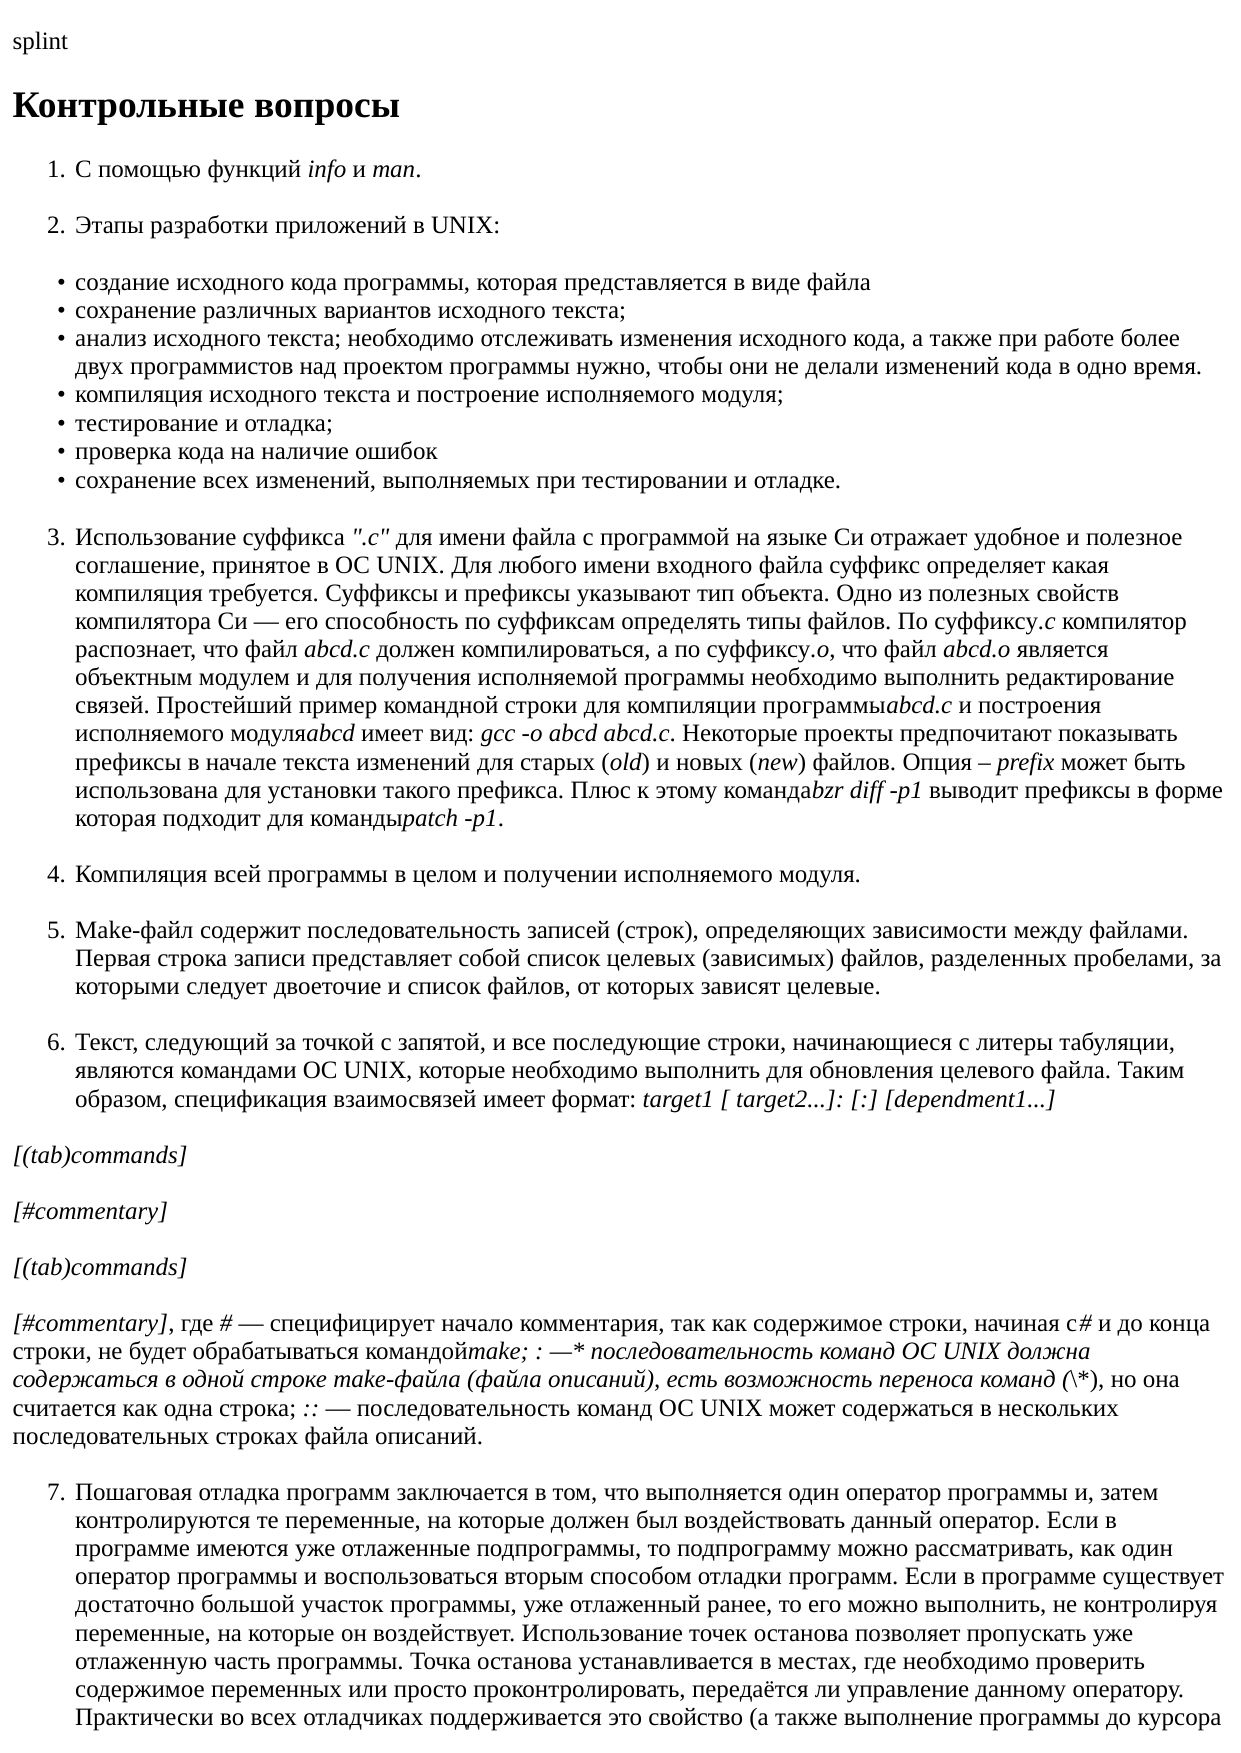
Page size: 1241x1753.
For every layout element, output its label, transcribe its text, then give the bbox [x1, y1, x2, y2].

text • анализ исходного текста; необходимо отслеживать изменения исходного кода, а также при работе более двух программистов над проектом программы нужно, чтобы они не делали изменений кода в одно время. • компиляция исходного текста и построение исполняемого модуля; [57, 324, 1230, 408]
text 7. Пошаговая отладка программ заключается в том, что выполняется один оператор программы и, затем контролируются те переменные, на которые должен был воздействовать данный оператор. Если в программе имеются уже отлаженные подпрограммы, то подпрограмму можно рассматривать, как один оператор программы и воспользоваться вторым способом отладки программ. Если в программе существует достаточно большой участок программы, уже отлаженный ранее, то его можно выполнить, не контролируя переменные, на которые он воздействует. Использование точек останова позволяет пропускать уже отлаженную часть программы. Точка останова устанавливается в местах, где необходимо проверить содержимое переменных или просто проконтролировать, передаётся ли управление данному оператору. Практически во всех отладчиках поддерживается это свойство (а также выполнение программы до курсора [47, 1478, 1230, 1731]
text [(tab)commands] [12, 1140, 1230, 1169]
text 2. Этапы разработки приложений в UNIX: [47, 211, 1230, 239]
text 3. Использование суффикса ".с" для имени файла с программой на языке Си отражает удобное и полезное соглашение, принятое в ОС UNIX. Для любого имени входного файла суффикс определяет какая компиляция требуется. Суффиксы и префиксы указывают тип объекта. Одно из полезных свойств компилятора Си — его способность по суффиксам определять типы файлов. По суффиксу.c компилятор распознает, что файл abcd.c должен компилироваться, а по суффиксу.o, что файл abcd.о является объектным модулем и для получения исполняемой программы необходимо выполнить редактирование связей. Простейший пример командной строки для компиляции программыabcd.c и построения исполняемого модуляabcd имеет вид: gcc -o abcd abcd.c. Некоторые проекты предпочитают показывать префиксы в начале текста изменений для старых (old) и новых (new) файлов. Опция – prefix может быть использована для установки такого префикса. Плюс к этому командаbzr diff -p1 выводит префиксы в форме которая подходит для командыpatch -p1. [47, 522, 1230, 832]
text • проверка кода на наличие ошибок [57, 437, 1230, 466]
text 6. Текст, следующий за точкой с запятой, и все последующие строки, начинающиеся с литеры табуляции, являются командами OC UNIX, которые необходимо выполнить для обновления целевого файла. Таким образом, спецификация взаимосвязей имеет формат: target1 [ target2...]: [:] [dependment1...] [47, 1028, 1230, 1113]
text splint [12, 26, 1230, 55]
text 1. C помощью функций info и man. [47, 154, 1230, 183]
text • тестирование и отладка; [57, 408, 1230, 437]
text 5. Мake-файл содержит последовательность записей (строк), определяющих зависимости между файлами. Первая строка записи представляет собой список целевых (зависимых) файлов, разделенных пробелами, за которыми следует двоеточие и список файлов, от которых зависят целевые. [47, 916, 1230, 1000]
text [#commentary], где # — специфицирует начало комментария, так как содержимое строки, начиная с# и до конца строки, не будет обрабатываться командойmake; : —* последовательность команд ОС UNIX должна содержаться в одной строке make-файла (файла описаний), есть возможность переноса команд (\*), но она считается как одна строка; :: — последовательность команд ОС UNIX может содержаться в нескольких последовательных строках файла описаний. [12, 1309, 1230, 1450]
text [(tab)commands] [12, 1252, 1230, 1281]
text [#commentary] [12, 1196, 1230, 1225]
text • создание исходного кода программы, которая представляется в виде файла • сохранение различных вариантов исходного текста; [57, 267, 1230, 324]
text • сохранение всех изменений, выполняемых при тестировании и отладке. [57, 466, 1230, 494]
text Контрольные вопросы [12, 83, 1230, 126]
text 4. Компиляция всей программы в целом и получении исполняемого модуля. [47, 859, 1230, 888]
